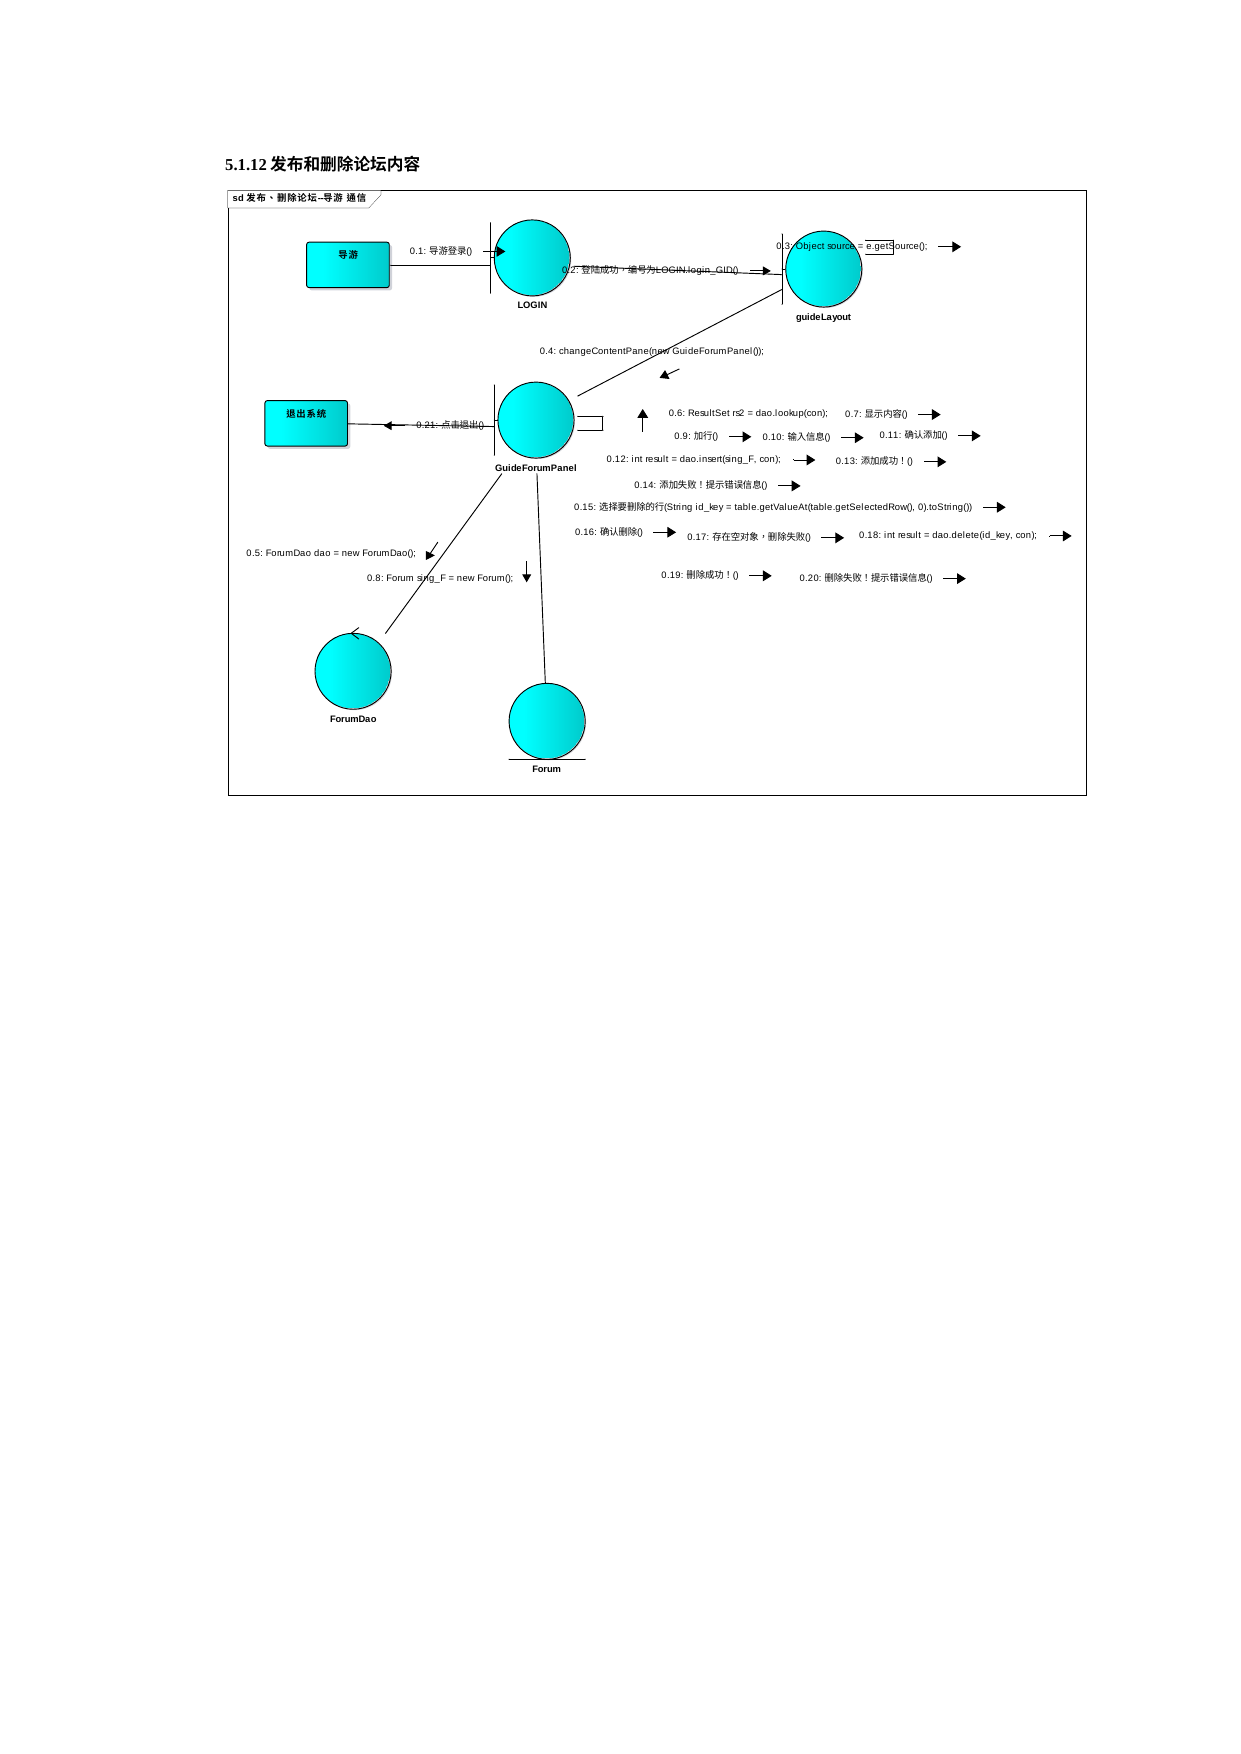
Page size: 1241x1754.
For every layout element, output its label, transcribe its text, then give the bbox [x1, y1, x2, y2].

text 5.1.12发布和删除论坛内容 [225, 150, 1053, 175]
